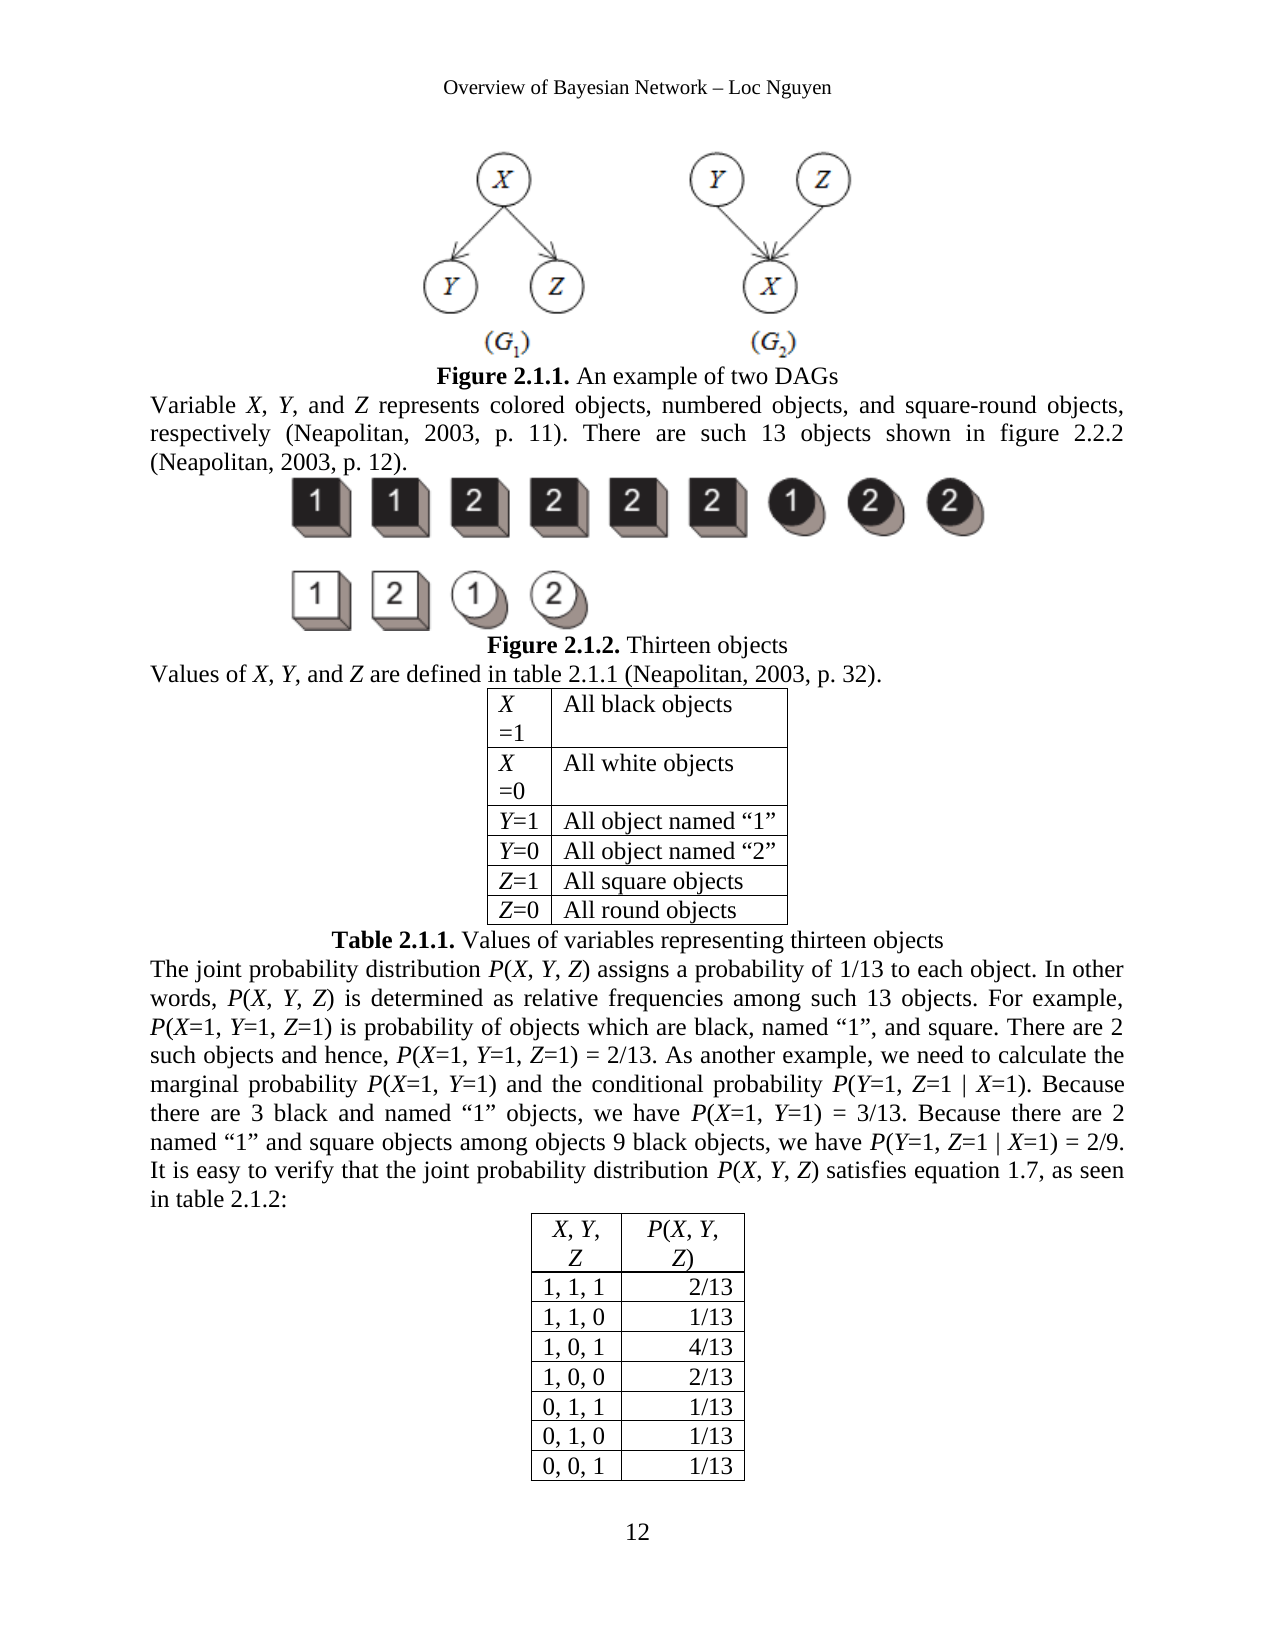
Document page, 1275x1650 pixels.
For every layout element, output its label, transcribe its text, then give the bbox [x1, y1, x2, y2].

table_header X=1 [488, 689, 551, 747]
table_cell 1, 1, 1 [532, 1273, 621, 1301]
table_cell All white objects [552, 748, 787, 805]
table_cell All object named “1” [552, 806, 787, 835]
text The joint probability distribution P(X, Y, Z) assigns a probability of 1/13 to each object. In other words, P(X, Y, Z) is determined as relative frequencies among such 13 objects. For example, P(X=1, Y=1, Z=1) is probability of objects which are black, named “1”, and square. There are 2 such objects and hence, P(X=1, Y=1, Z=1) = 2/13. As another example, we need to calculate the marginal probability P(X=1, Y=1) and the conditional probability P(Y=1, Z=1 | X=1). Because there are 3 black and named “1” objects, we have P(X=1, Y=1) = 3/13. Because there are 2 named “1” and square objects among objects 9 black objects, we have P(Y=1, Z=1 | X=1) = 2/9. It is easy to verify that the joint probability distribution P(X, Y, Z) satisfies equation 1.7, as seen in table 2.1.2: [150, 954, 1125, 1213]
table_cell 1, 0, 0 [532, 1362, 621, 1391]
table_cell 4/13 [622, 1332, 744, 1361]
table_cell 0, 0, 1 [532, 1451, 621, 1480]
table_cell All object named “2” [552, 836, 787, 865]
table_cell 1/13 [622, 1421, 744, 1450]
table_cell 1/13 [622, 1392, 744, 1420]
picture [419, 150, 856, 361]
table_cell Z=0 [488, 896, 551, 924]
table_cell Y=1 [488, 806, 551, 835]
text Variable X, Y, and Z represents colored objects, numbered objects, and square-round objects, respectively . There are such 13 objects shown in figure 2.2.2 . [150, 390, 1125, 476]
table_cell Z=1 [488, 866, 551, 894]
table_cell 2/13 [622, 1362, 744, 1391]
table_header All black objects [552, 689, 787, 747]
text Values of X, Y, and Z are defined in table 2.1.1 . [150, 659, 1125, 688]
table_cell 1, 0, 1 [532, 1332, 621, 1361]
table_cell 2/13 [622, 1273, 744, 1301]
table_header X, Y, Z [532, 1214, 621, 1271]
table_cell 0, 1, 1 [532, 1392, 621, 1420]
picture [289, 476, 986, 631]
table_cell X=0 [488, 748, 551, 805]
table_cell Y=0 [488, 836, 551, 865]
text Figure 2.1.1. An example of two DAGs [150, 361, 1125, 390]
table_cell 1/13 [622, 1451, 744, 1480]
table_cell 1/13 [622, 1302, 744, 1331]
table_cell All round objects [552, 896, 787, 924]
table_cell 1, 1, 0 [532, 1302, 621, 1331]
table_cell All square objects [552, 866, 787, 894]
text Figure 2.1.2. Thirteen objects [150, 631, 1125, 659]
text Table 2.1.1. Values of variables representing thirteen objects [150, 925, 1125, 954]
table_header P(X, Y, Z) [622, 1214, 744, 1271]
table_cell 0, 1, 0 [532, 1421, 621, 1450]
